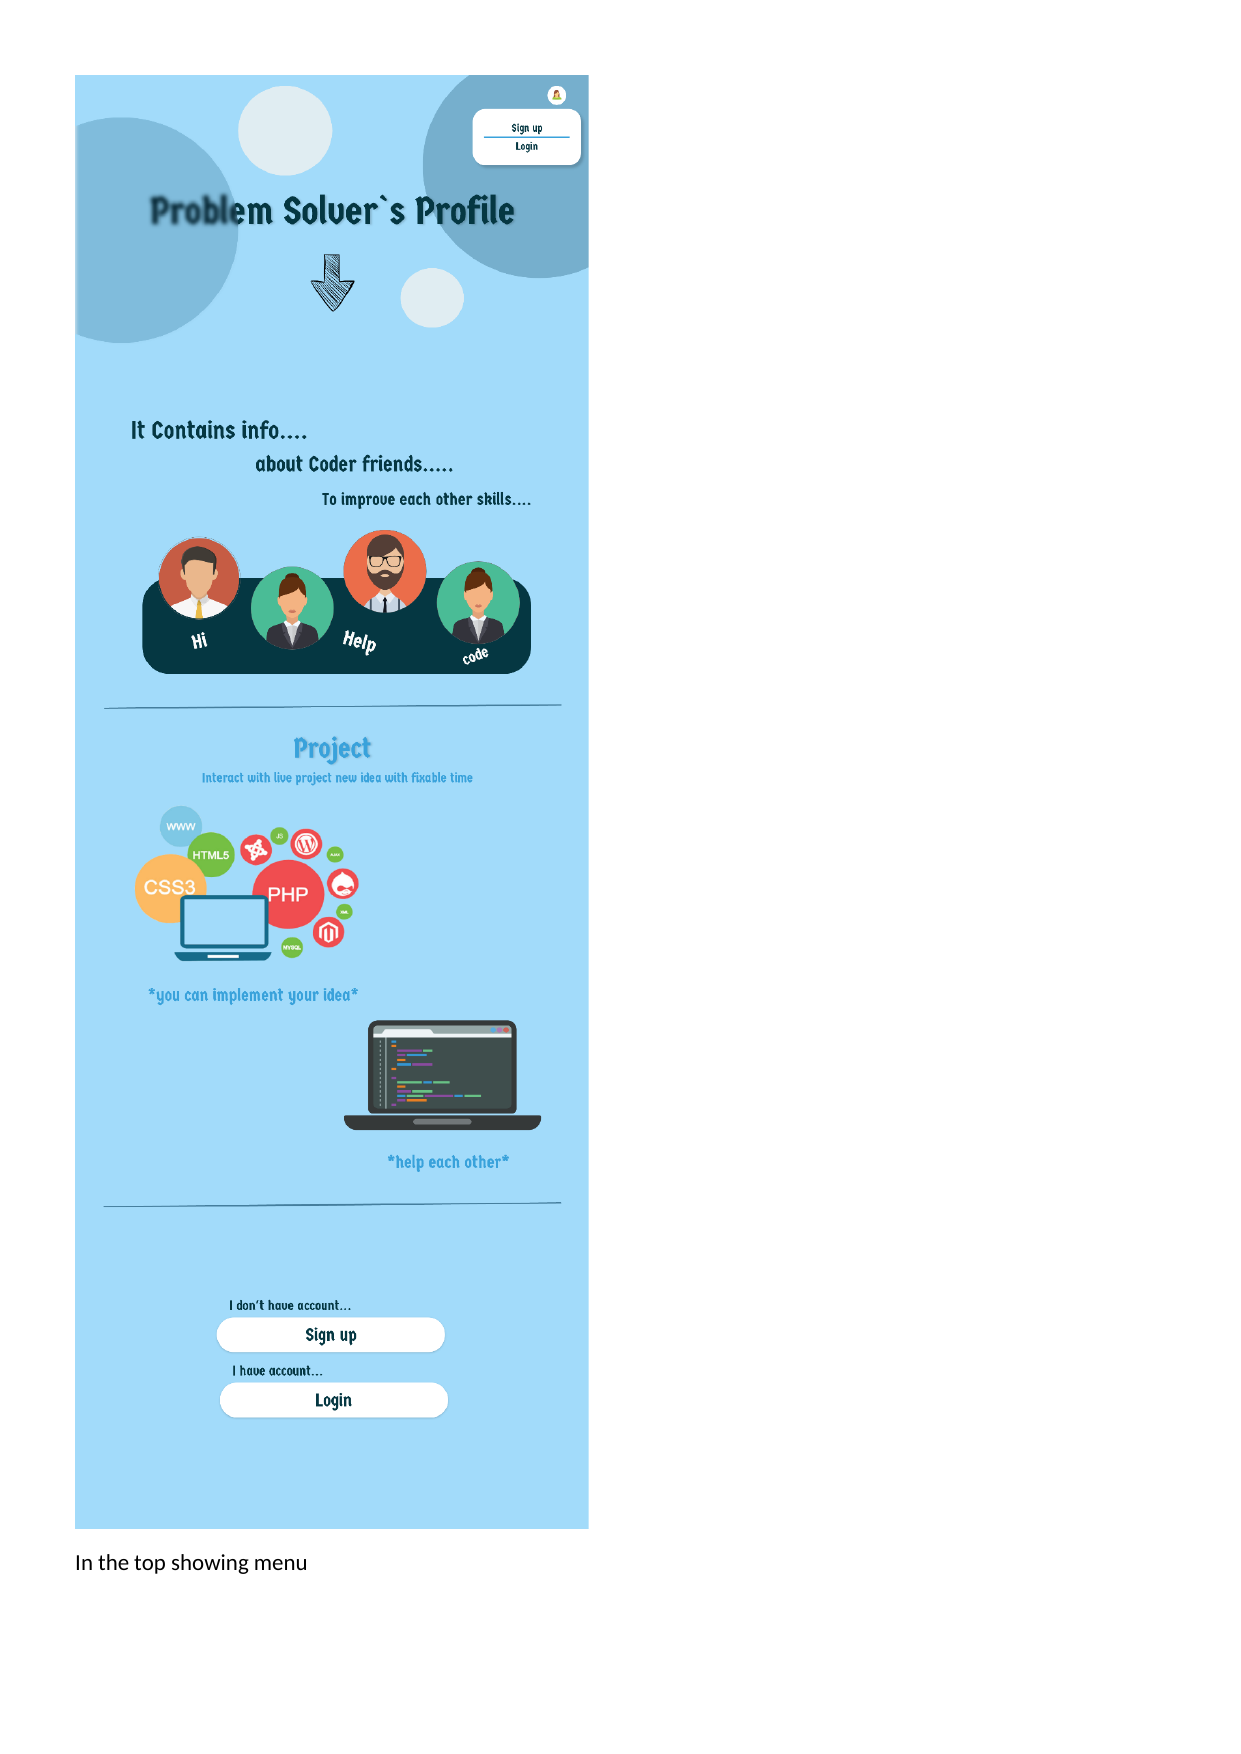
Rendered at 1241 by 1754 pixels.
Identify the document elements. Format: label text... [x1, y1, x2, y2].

text In the top showing menu [75, 1548, 1165, 1576]
picture [75, 75, 589, 1529]
